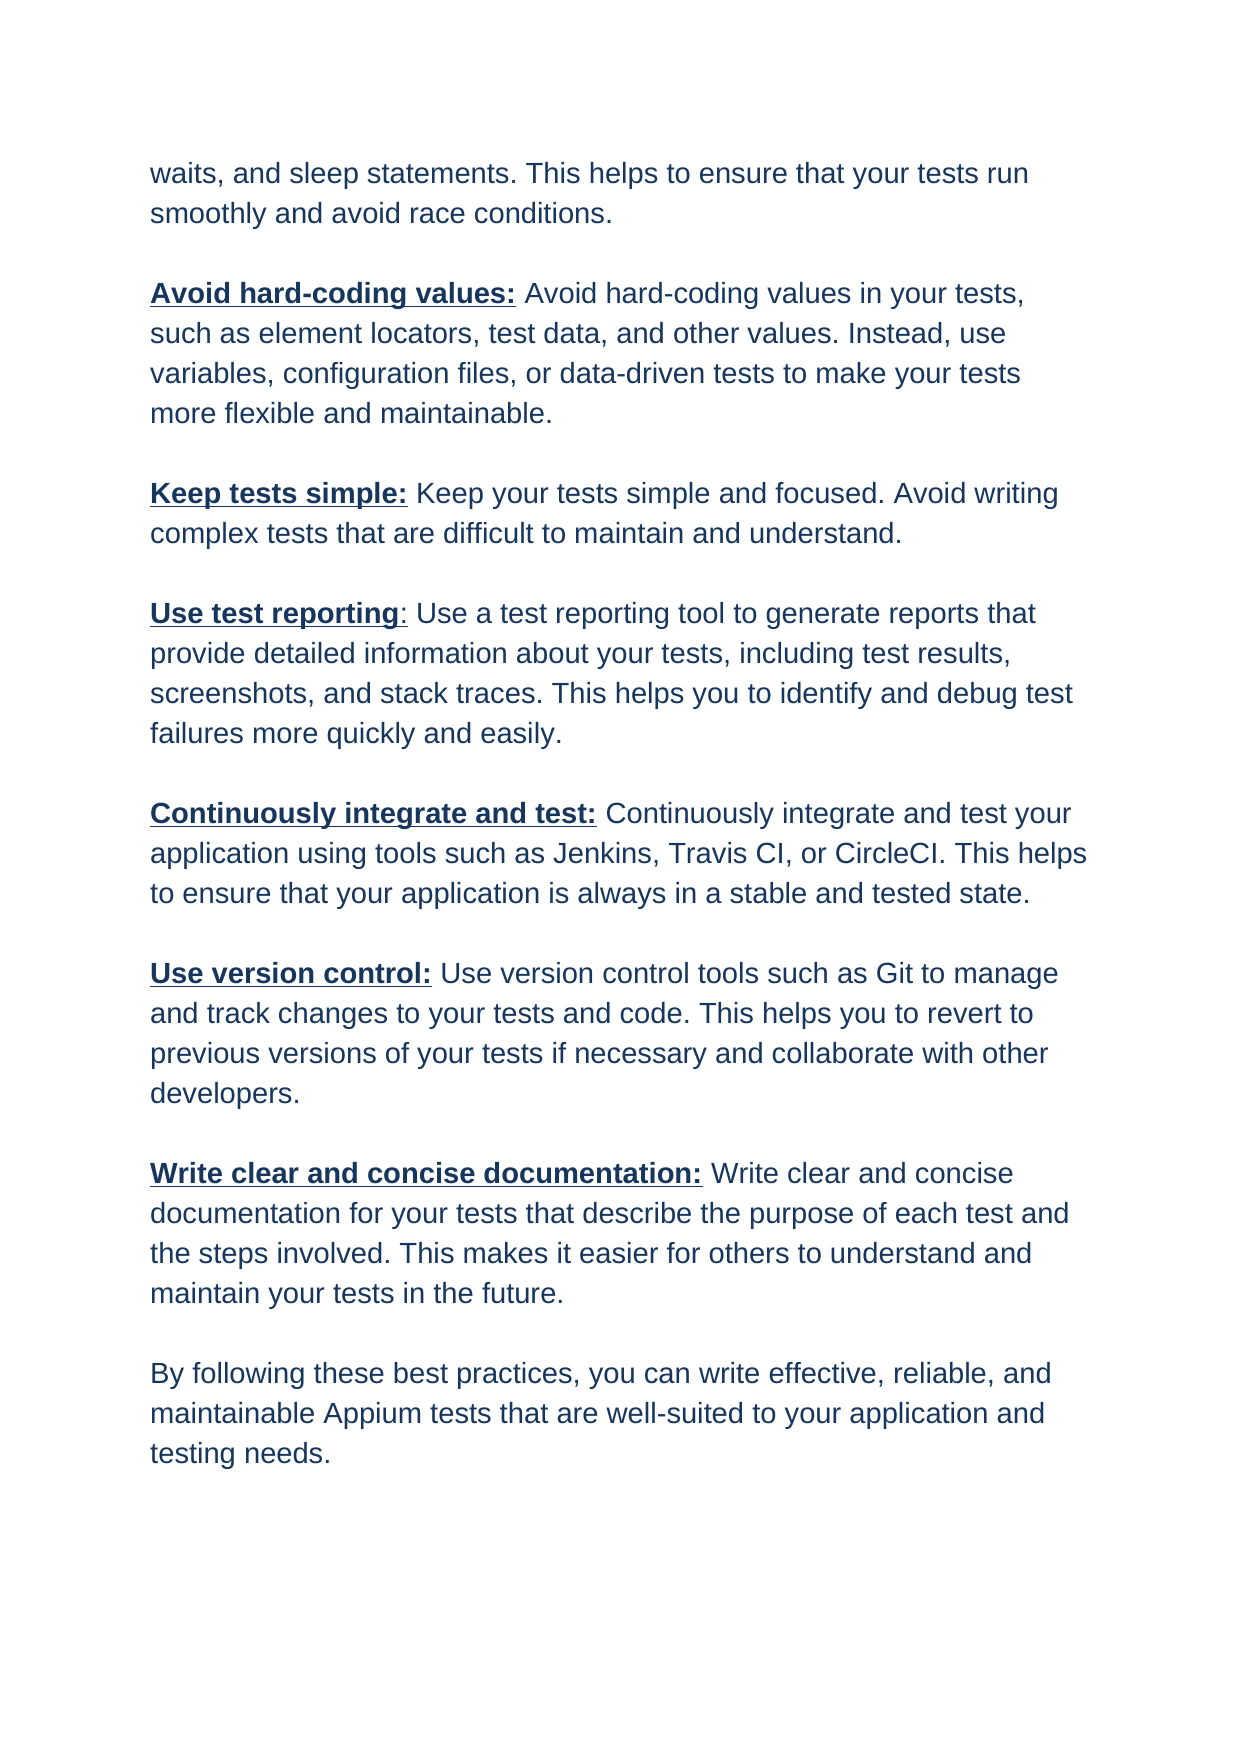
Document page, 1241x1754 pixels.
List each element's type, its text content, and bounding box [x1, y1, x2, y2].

text Continuously integrate and test: Continuously integrate and test your application using tools such as Jenkins, Travis CI, or CircleCI. This helps to ensure that your application is always in a stable and tested state. [150, 790, 1090, 950]
text Avoid hard-coding values: Avoid hard-coding values in your tests, such as element locators, test data, and other values. Instead, use variables, configuration files, or data-driven tests to make your tests more flexible and maintainable. [150, 270, 1090, 470]
text Use version control: Use version control tools such as Git to manage and track changes to your tests and code. This helps you to revert to previous versions of your tests if necessary and collaborate with other developers. [150, 950, 1090, 1110]
text By following these best practices, you can write effective, reliable, and maintainable Appium tests that are well-suited to your application and testing needs. [150, 1350, 1090, 1470]
text Use test reporting: Use a test reporting tool to generate reports that provide detailed information about your tests, including test results, screenshots, and stack traces. This helps you to identify and debug test failures more quickly and easily. [150, 590, 1090, 790]
text Write clear and concise documentation: Write clear and concise documentation for your tests that describe the purpose of each test and the steps involved. This makes it easier for others to understand and maintain your tests in the future. [150, 1110, 1090, 1310]
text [150, 150, 1090, 230]
text Keep tests simple: Keep your tests simple and focused. Avoid writing complex tests that are difficult to maintain and understand. [150, 470, 1090, 550]
